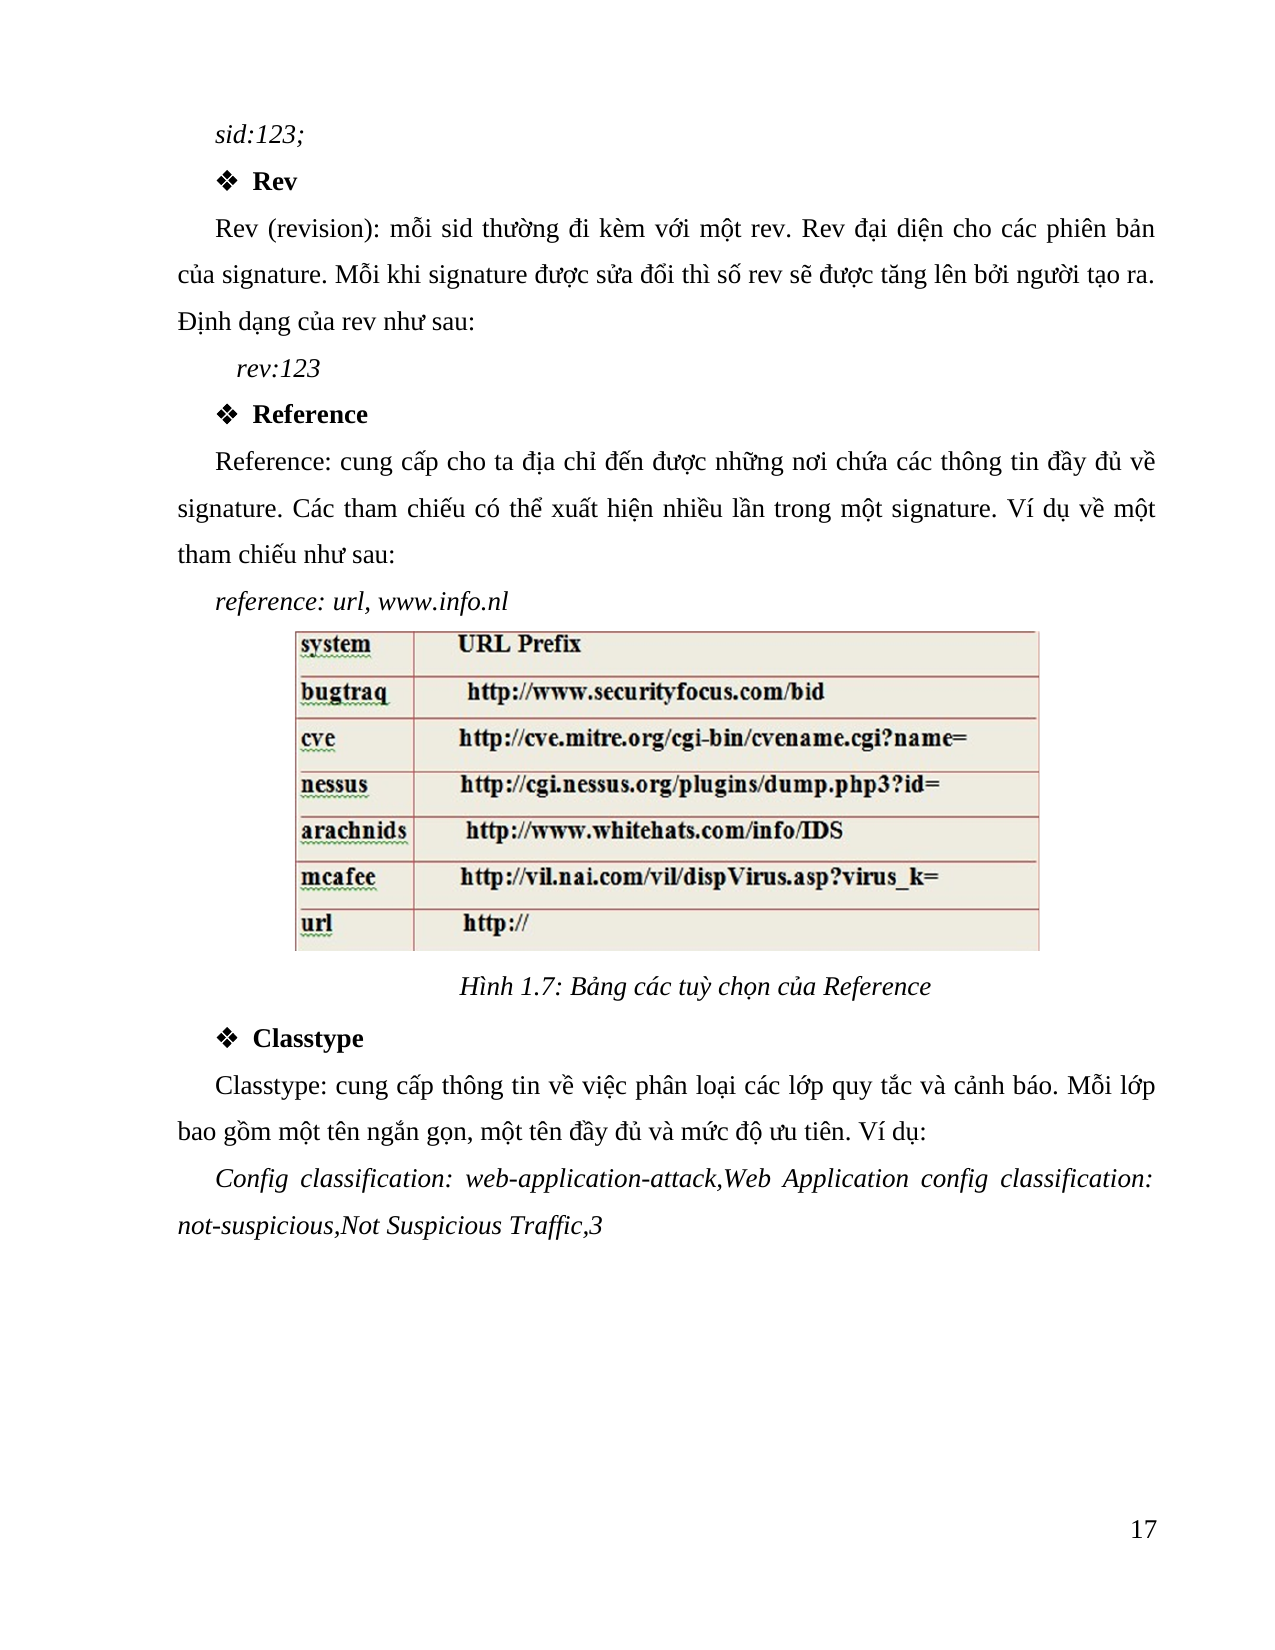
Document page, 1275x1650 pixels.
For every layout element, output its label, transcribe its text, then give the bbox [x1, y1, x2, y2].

list Reference [215, 398, 1157, 429]
text Reference: cung cấp cho ta địa chỉ đến được những nơi chứa các thông tin đầy đủ về signature. Các tham chiếu có thể xuất hiện nhiều lần trong một signature. Ví dụ về một tham chiếu như sau: [177, 445, 1157, 570]
text Config classification: web-application-attack,Web Application config classification: not-suspicious,Not Suspicious Traffic,3 [177, 1162, 1157, 1240]
text Hình 1.7: Bảng các tuỳ chọn của Reference [177, 970, 1157, 1001]
list Rev [215, 165, 1157, 196]
text reference: url, www.info.nl [177, 585, 1157, 616]
text Classtype: cung cấp thông tin về việc phân loại các lớp quy tắc và cảnh báo. Mỗi lớp bao gồm một tên ngắn gọn, một tên đầy đủ và mức độ ưu tiên. Ví dụ: [177, 1069, 1157, 1147]
picture [294, 631, 1040, 951]
text sid:123; [177, 118, 1157, 149]
text rev:123 [177, 352, 1157, 383]
text Rev (revision): mỗi sid thường đi kèm với một rev. Rev đại diện cho các phiên bản của signature. Mỗi khi signature được sửa đổi thì số rev sẽ được tăng lên bởi người tạo ra. Định dạng của rev như sau: [177, 212, 1157, 336]
list Classtype [215, 1022, 1157, 1053]
